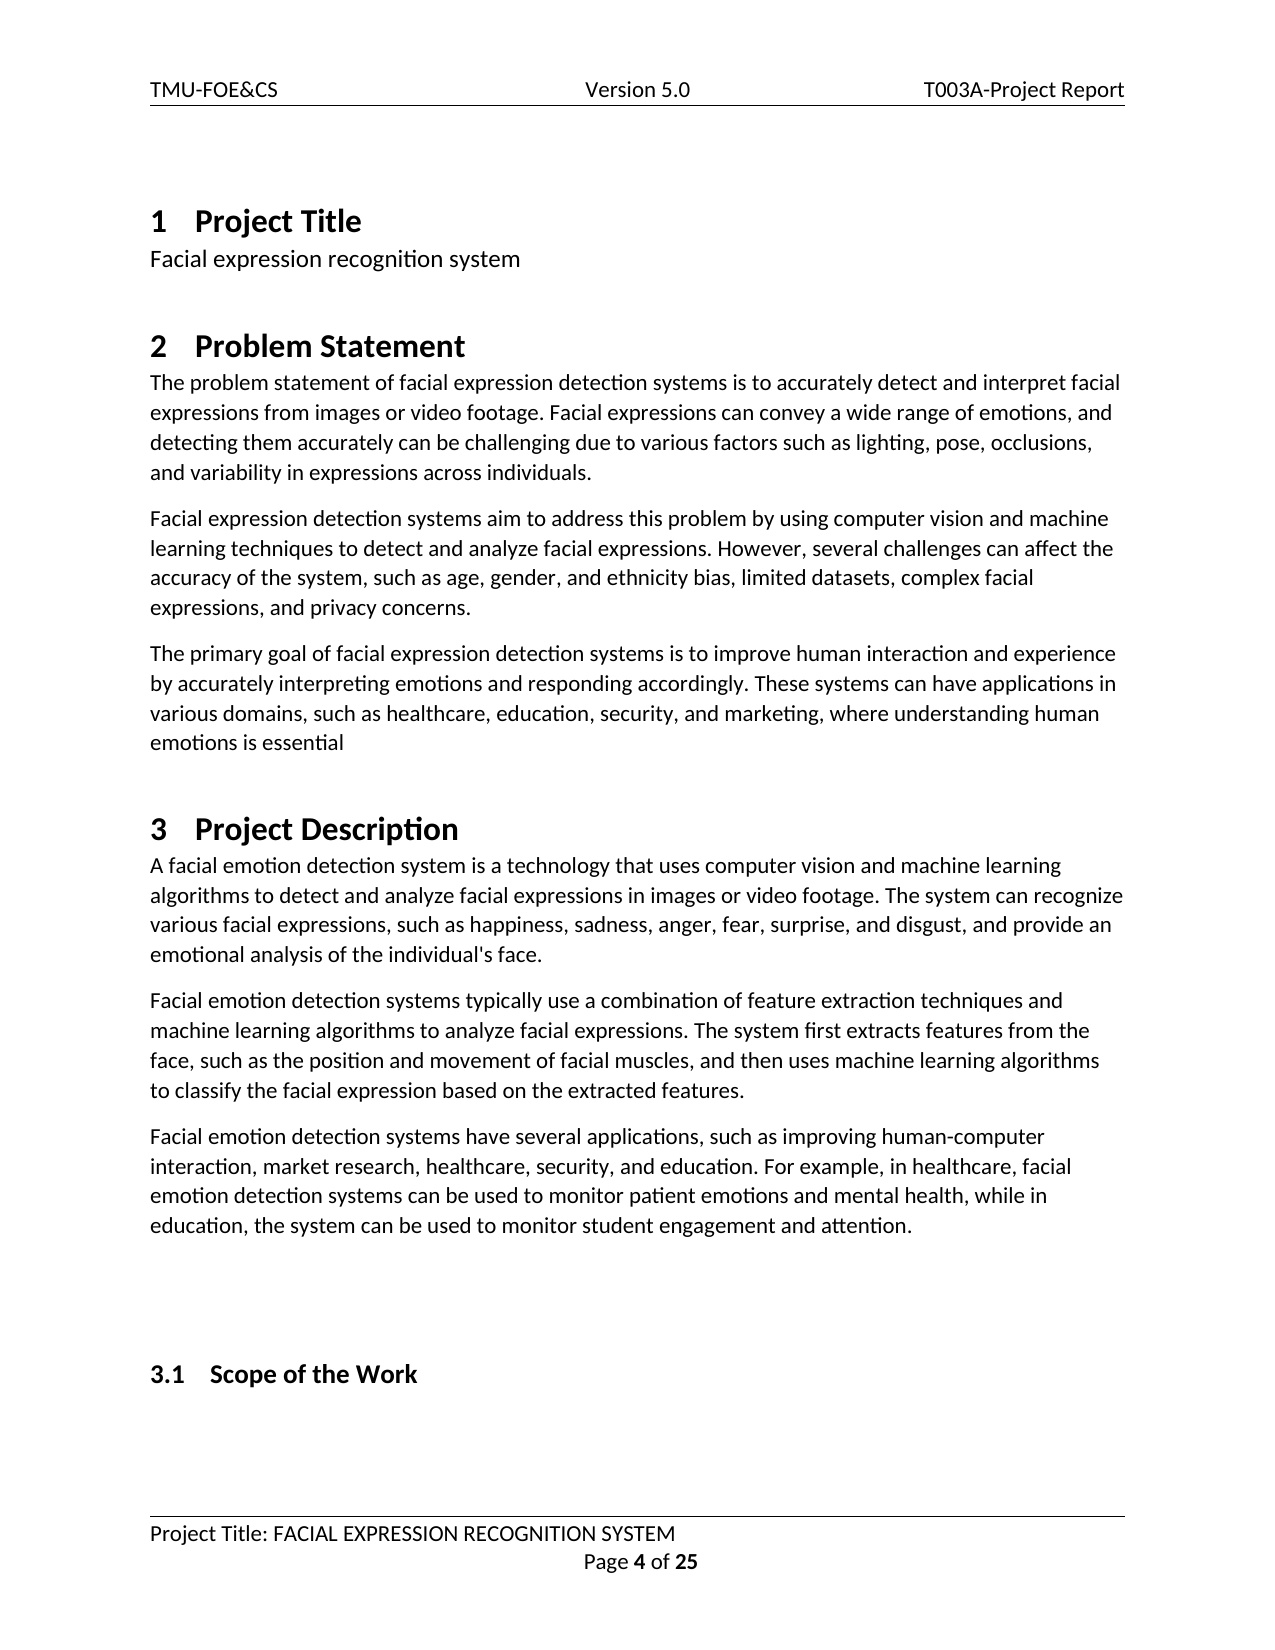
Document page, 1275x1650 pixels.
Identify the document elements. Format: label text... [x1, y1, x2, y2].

text Facial expression detection systems aim to address this problem by using computer vision and machine learning techniques to detect and analyze facial expressions. However, several challenges can affect the accuracy of the system, such as age, gender, and ethnicity bias, limited datasets, complex facial expressions, and privacy concerns. [150, 504, 1125, 621]
subtitle Project Description [150, 808, 1125, 849]
text Facial emotion detection systems typically use a combination of feature extraction techniques and machine learning algorithms to analyze facial expressions. The system first extracts features from the face, such as the position and movement of facial muscles, and then uses machine learning algorithms to classify the facial expression based on the extracted features. [150, 987, 1125, 1104]
text The primary goal of facial expression detection systems is to improve human interaction and experience by accurately interpreting emotions and responding accordingly. These systems can have applications in various domains, such as healthcare, education, security, and marketing, where understanding human emotions is essential [150, 639, 1125, 756]
subtitle Project Title [150, 200, 1125, 241]
subtitle Scope of the Work [150, 1357, 1125, 1390]
text Facial expression recognition system [150, 243, 1125, 274]
text A facial emotion detection system is a technology that uses computer vision and machine learning algorithms to detect and analyze facial expressions in images or video footage. The system can recognize various facial expressions, such as happiness, sadness, anger, fear, surprise, and disgust, and provide an emotional analysis of the individual's face. [150, 851, 1125, 968]
subtitle Problem Statement [150, 325, 1125, 366]
text Facial emotion detection systems have several applications, such as improving human-computer interaction, market research, healthcare, security, and education. For example, in healthcare, facial emotion detection systems can be used to monitor patient emotions and mental health, while in education, the system can be used to monitor student engagement and attention. [150, 1122, 1125, 1239]
text The problem statement of facial expression detection systems is to accurately detect and interpret facial expressions from images or video footage. Facial expressions can convey a wide range of emotions, and detecting them accurately can be challenging due to various factors such as lighting, pose, occlusions, and variability in expressions across individuals. [150, 368, 1125, 486]
